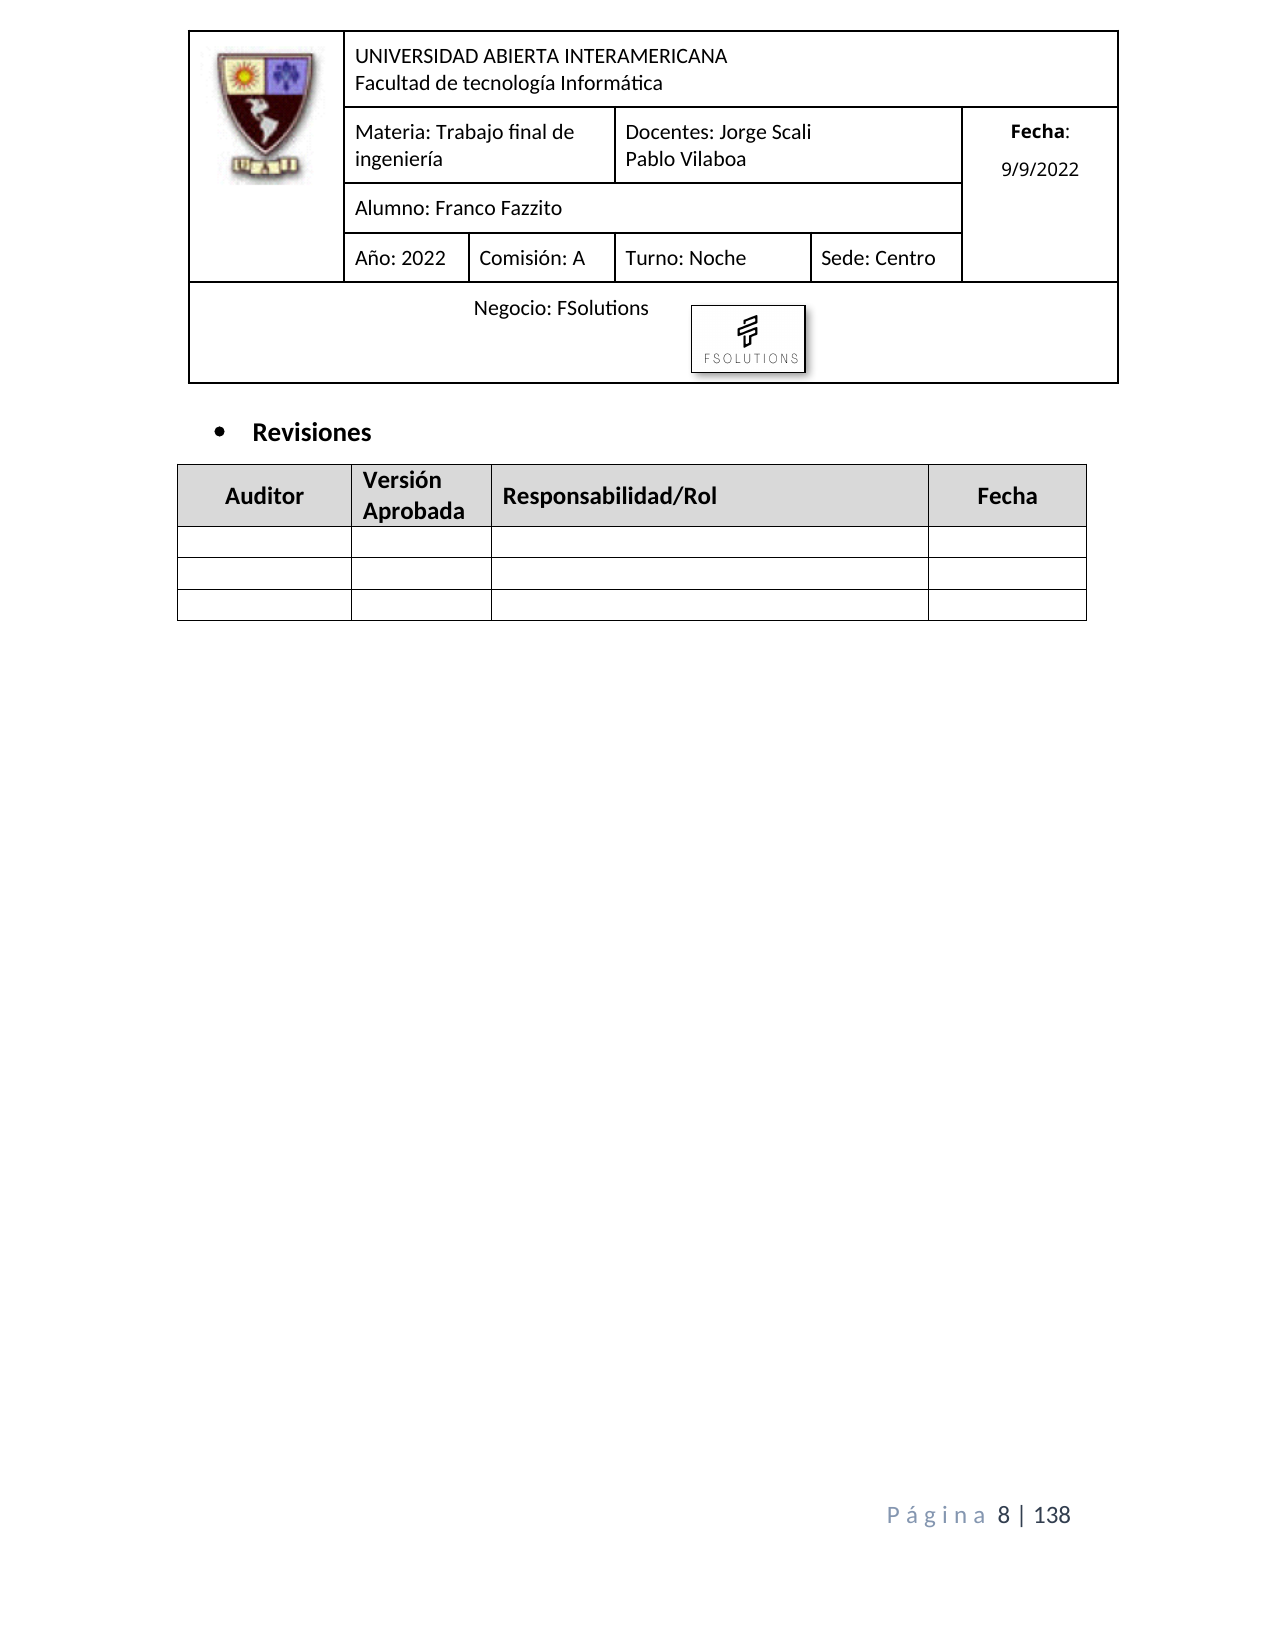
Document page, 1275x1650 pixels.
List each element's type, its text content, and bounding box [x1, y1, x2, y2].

table_cell [352, 527, 491, 557]
picture [198, 42, 332, 192]
table_cell [929, 558, 1086, 589]
table_cell [492, 558, 928, 589]
table_cell [352, 590, 491, 620]
table_cell [178, 590, 351, 620]
table_cell [929, 590, 1086, 620]
table_cell [178, 527, 351, 557]
table_cell [352, 558, 491, 589]
table_cell [929, 527, 1086, 557]
table_header Fecha [929, 465, 1086, 526]
list Revisiones [215, 415, 1098, 448]
table_cell [492, 527, 928, 557]
table_header Auditor [178, 465, 351, 526]
table_cell [178, 558, 351, 589]
picture [692, 306, 804, 372]
table_header Responsabilidad/Rol [492, 465, 928, 526]
table_cell [492, 590, 928, 620]
table_header Versión Aprobada [352, 465, 491, 526]
